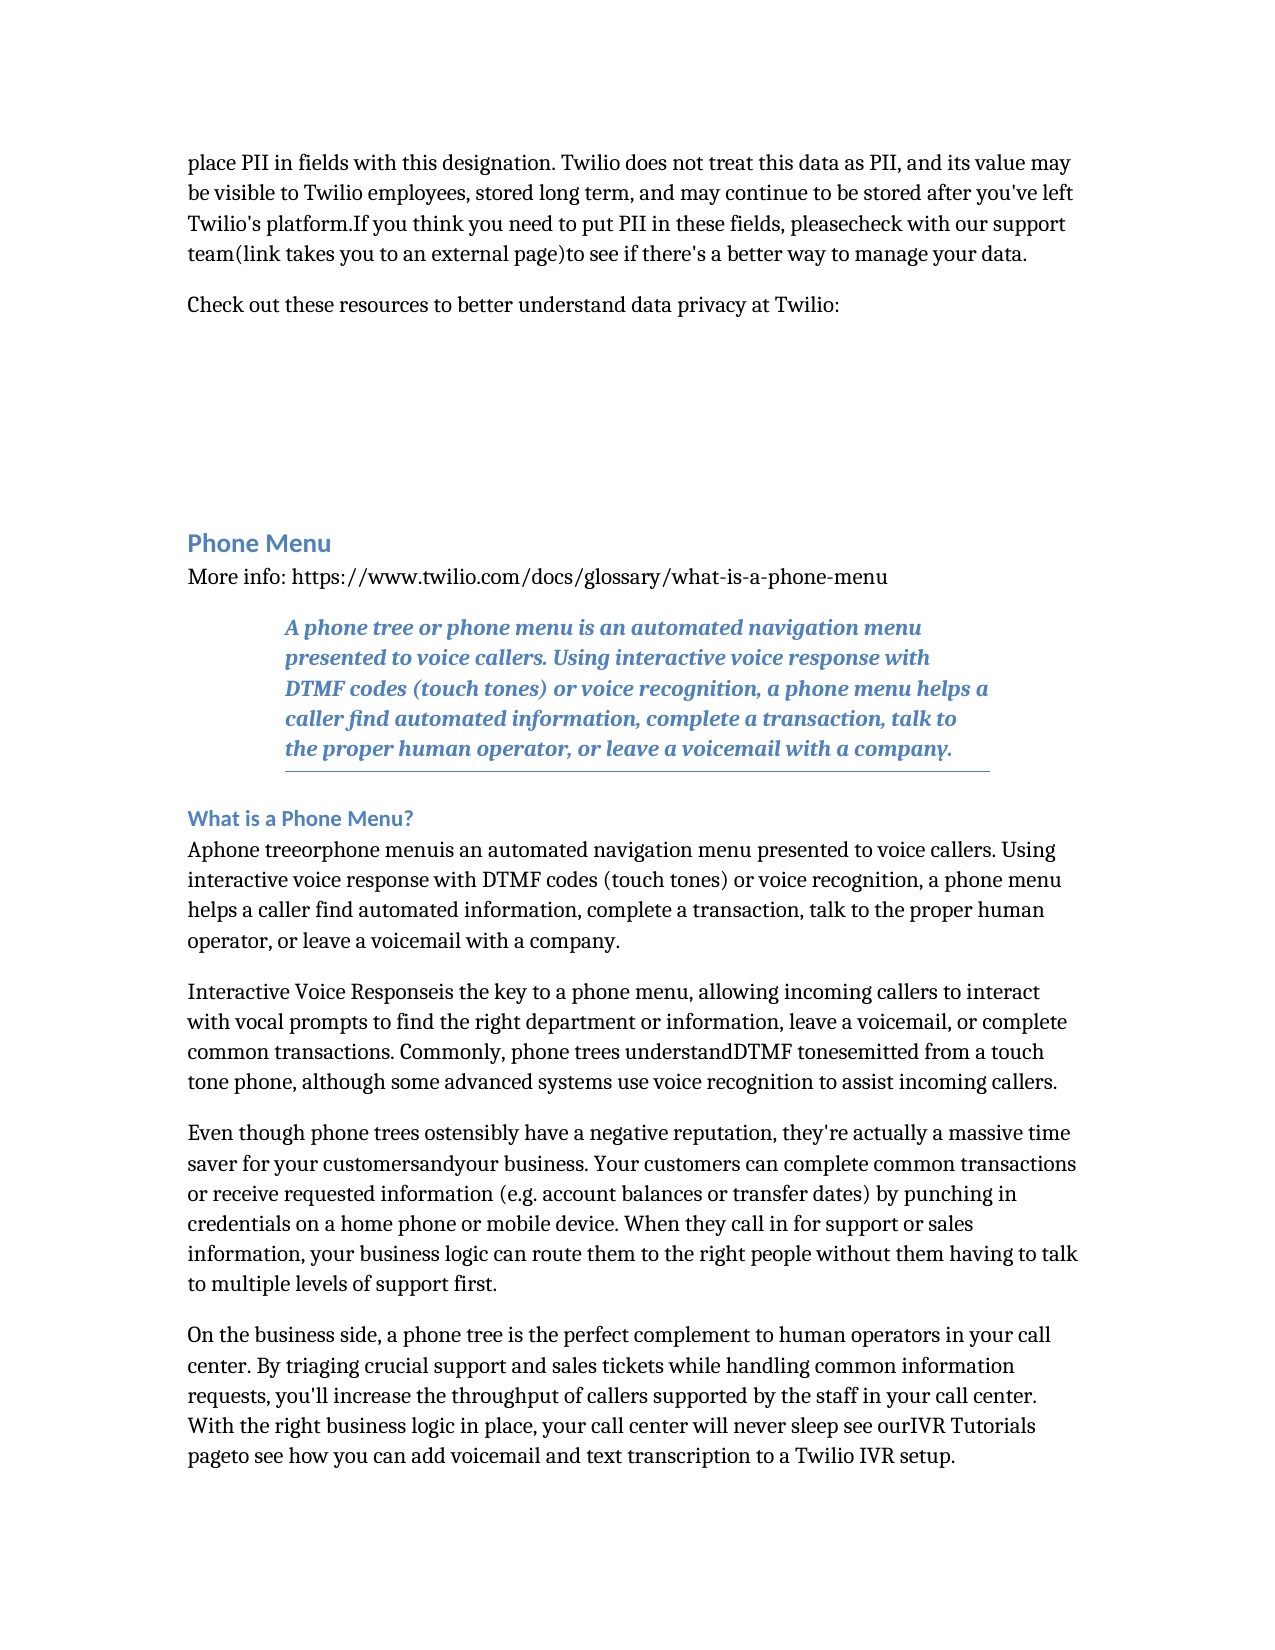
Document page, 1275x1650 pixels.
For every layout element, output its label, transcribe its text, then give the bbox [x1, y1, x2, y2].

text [187, 150, 1087, 267]
subtitle Phone Menu [187, 526, 1087, 559]
text Interactive Voice Responseis the key to a phone menu, allowing incoming callers to interact with vocal prompts to find the right department or information, leave a voicemail, or complete common transactions. Commonly, phone trees understandDTMF tonesemitted from a touch tone phone, although some advanced systems use voice recognition to assist incoming callers. [187, 978, 1087, 1095]
subtitle What is a Phone Menu? [187, 804, 1087, 833]
text Check out these resources to better understand data privacy at Twilio: [187, 292, 1087, 318]
text Even though phone trees ostensibly have a negative reputation, they're actually a massive time saver for your customersandyour business. Your customers can complete common transactions or receive requested information (e.g. account balances or transfer dates) by punching in credentials on a home phone or mobile device. When they call in for support or sales information, your business logic can route them to the right people without them having to talk to multiple levels of support first. [187, 1120, 1087, 1297]
text On the business side, a phone tree is the perfect complement to human operators in your call center. By triaging crucial support and sales tickets while handling common information requests, you'll increase the throughput of callers supported by the staff in your call center. With the right business logic in place, your call center will never sleep see ourIVR Tutorials pageto see how you can add voicemail and text transcription to a Twilio IVR setup. [187, 1322, 1087, 1469]
text More info: https://www.twilio.com/docs/glossary/what-is-a-phone-menu [187, 564, 1087, 590]
text A phone tree or phone menu is an automated navigation menu presented to voice callers. Using interactive voice response with DTMF codes (touch tones) or voice recognition, a phone menu helps a caller find automated information, complete a transaction, talk to the proper human operator, or leave a voicemail with a company. [285, 615, 990, 771]
text Aphone treeorphone menuis an automated navigation menu presented to voice callers. Using interactive voice response with DTMF codes (touch tones) or voice recognition, a phone menu helps a caller find automated information, complete a transaction, talk to the proper human operator, or leave a voicemail with a company. [187, 837, 1087, 954]
